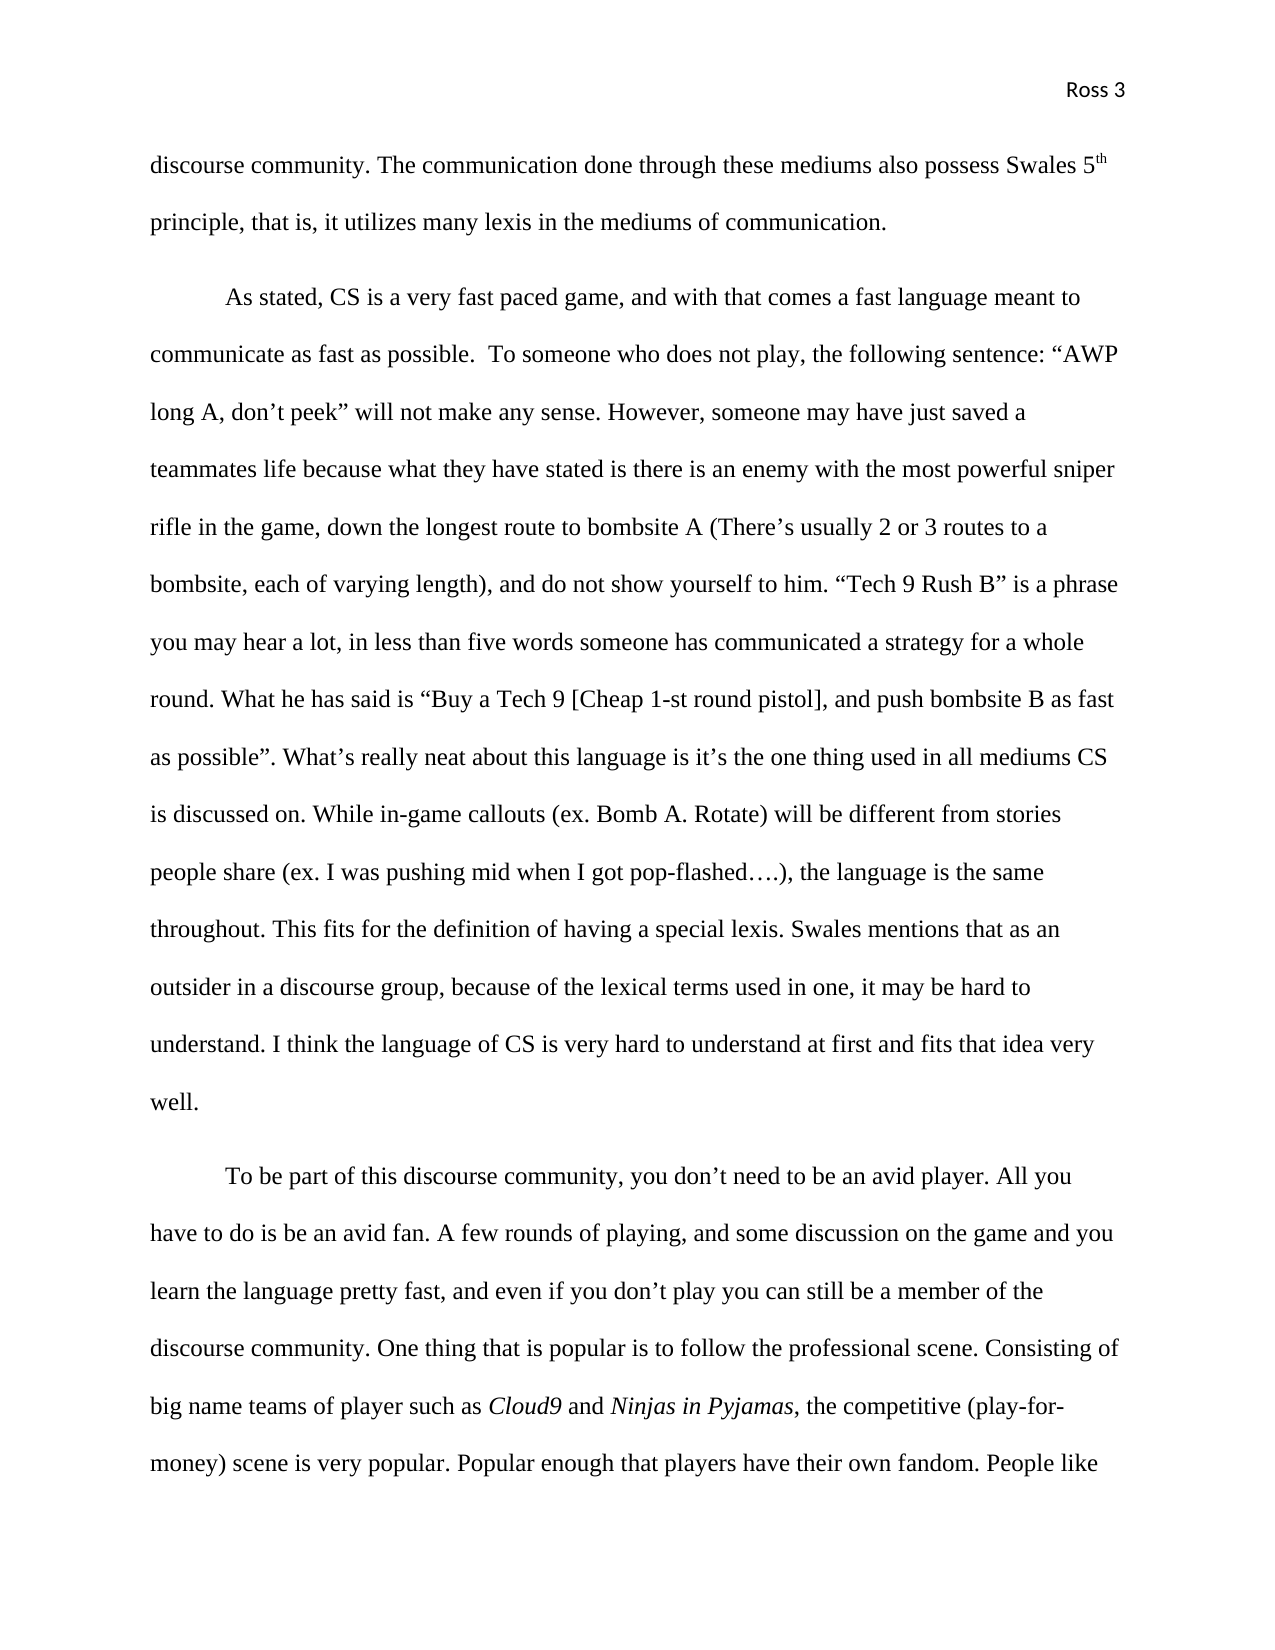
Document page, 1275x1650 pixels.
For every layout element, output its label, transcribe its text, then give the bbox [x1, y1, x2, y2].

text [150, 150, 1125, 236]
text As stated, CS is a very fast paced game, and with that comes a fast language meant to communicate as fast as possible. To someone who does not play, the following sentence: “AWP long A, don’t peek” will not make any sense. However, someone may have just saved a teammates life because what they have stated is there is an enemy with the most powerful sniper rifle in the game, down the longest route to bombsite A (There’s usually 2 or 3 routes to a bombsite, each of varying length), and do not show yourself to him. “Tech 9 Rush B” is a phrase you may hear a lot, in less than five words someone has communicated a strategy for a whole round. What he has said is “Buy a Tech 9 [Cheap 1-st round pistol], and push bombsite B as fast as possible”. What’s really neat about this language is it’s the one thing used in all mediums CS is discussed on. While in-game callouts (ex. Bomb A. Rotate) will be different from stories people share (ex. I was pushing mid when I got pop-flashed….), the language is the same throughout. This fits for the definition of having a special lexis. Swales mentions that as an outsider in a discourse group, because of the lexical terms used in one, it may be hard to understand. I think the language of CS is very hard to understand at first and fits that idea very well. [150, 282, 1125, 1115]
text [150, 1161, 1125, 1477]
